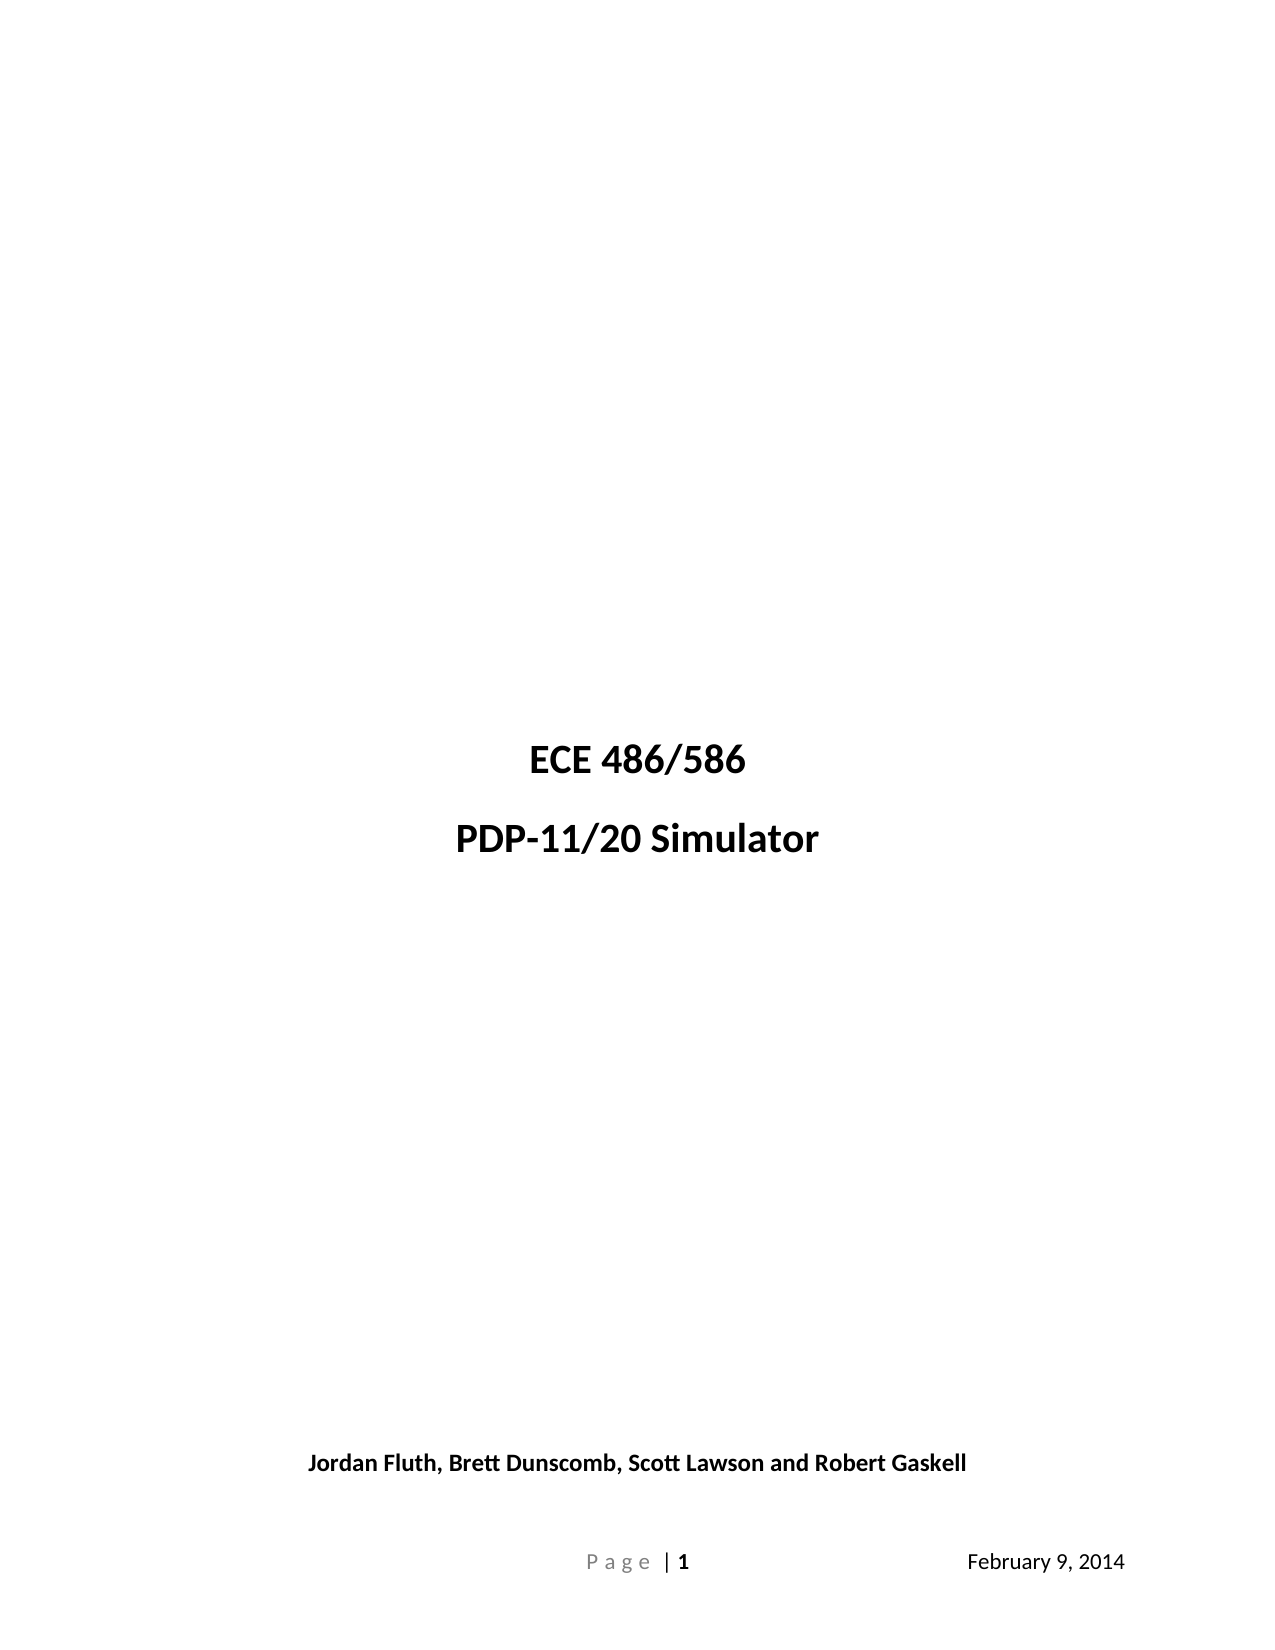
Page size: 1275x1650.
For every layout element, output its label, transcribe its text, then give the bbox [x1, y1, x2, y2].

text ECE 486/586 [150, 733, 1125, 784]
text Jordan Fluth, Brett Dunscomb, Scott Lawson and Robert Gaskell [150, 1447, 1125, 1477]
text PDP-11/20 Simulator [150, 812, 1125, 863]
